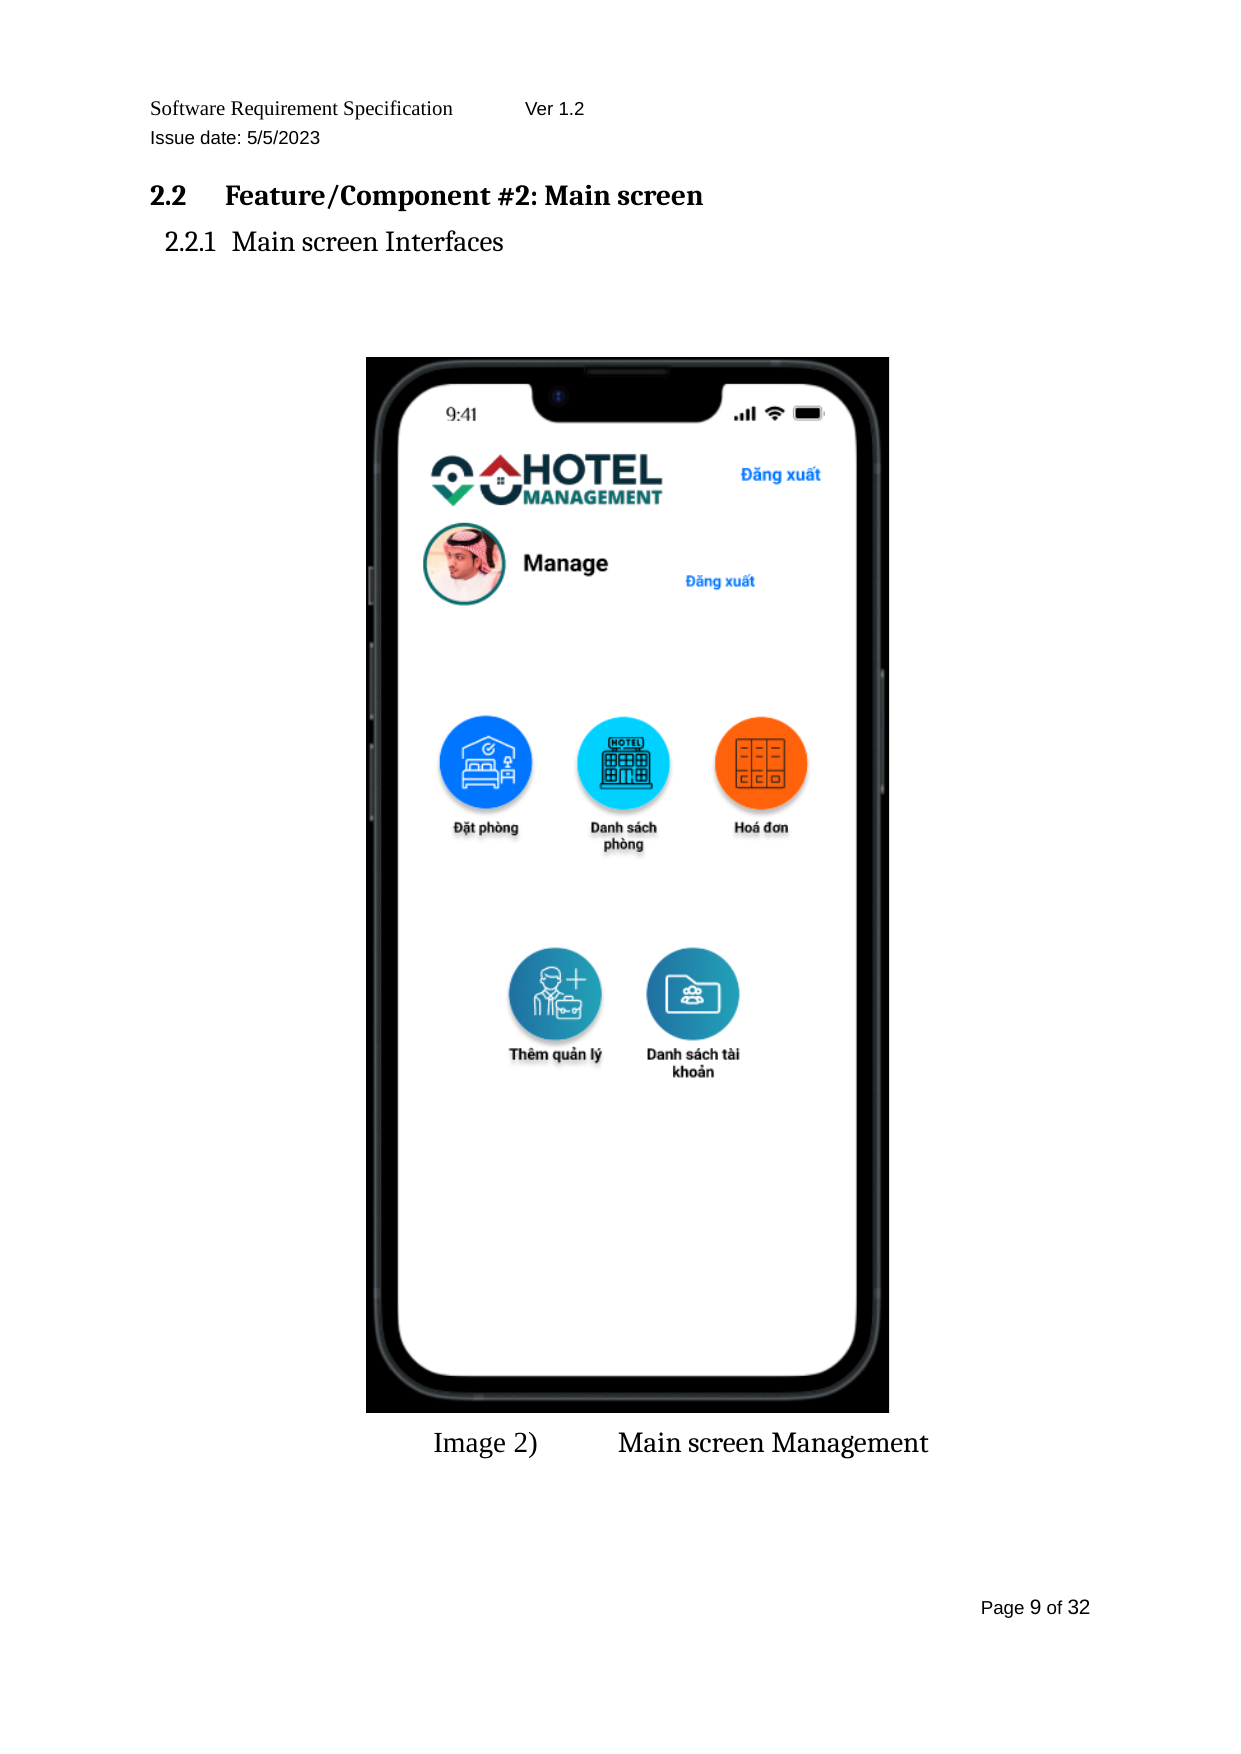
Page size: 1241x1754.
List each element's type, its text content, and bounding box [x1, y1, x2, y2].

subtitle Feature/Component #2: Main screen [150, 179, 1090, 213]
text Main screen Management [225, 1425, 1090, 1459]
picture [366, 357, 890, 1413]
subtitle Main screen Interfaces [165, 225, 1090, 259]
